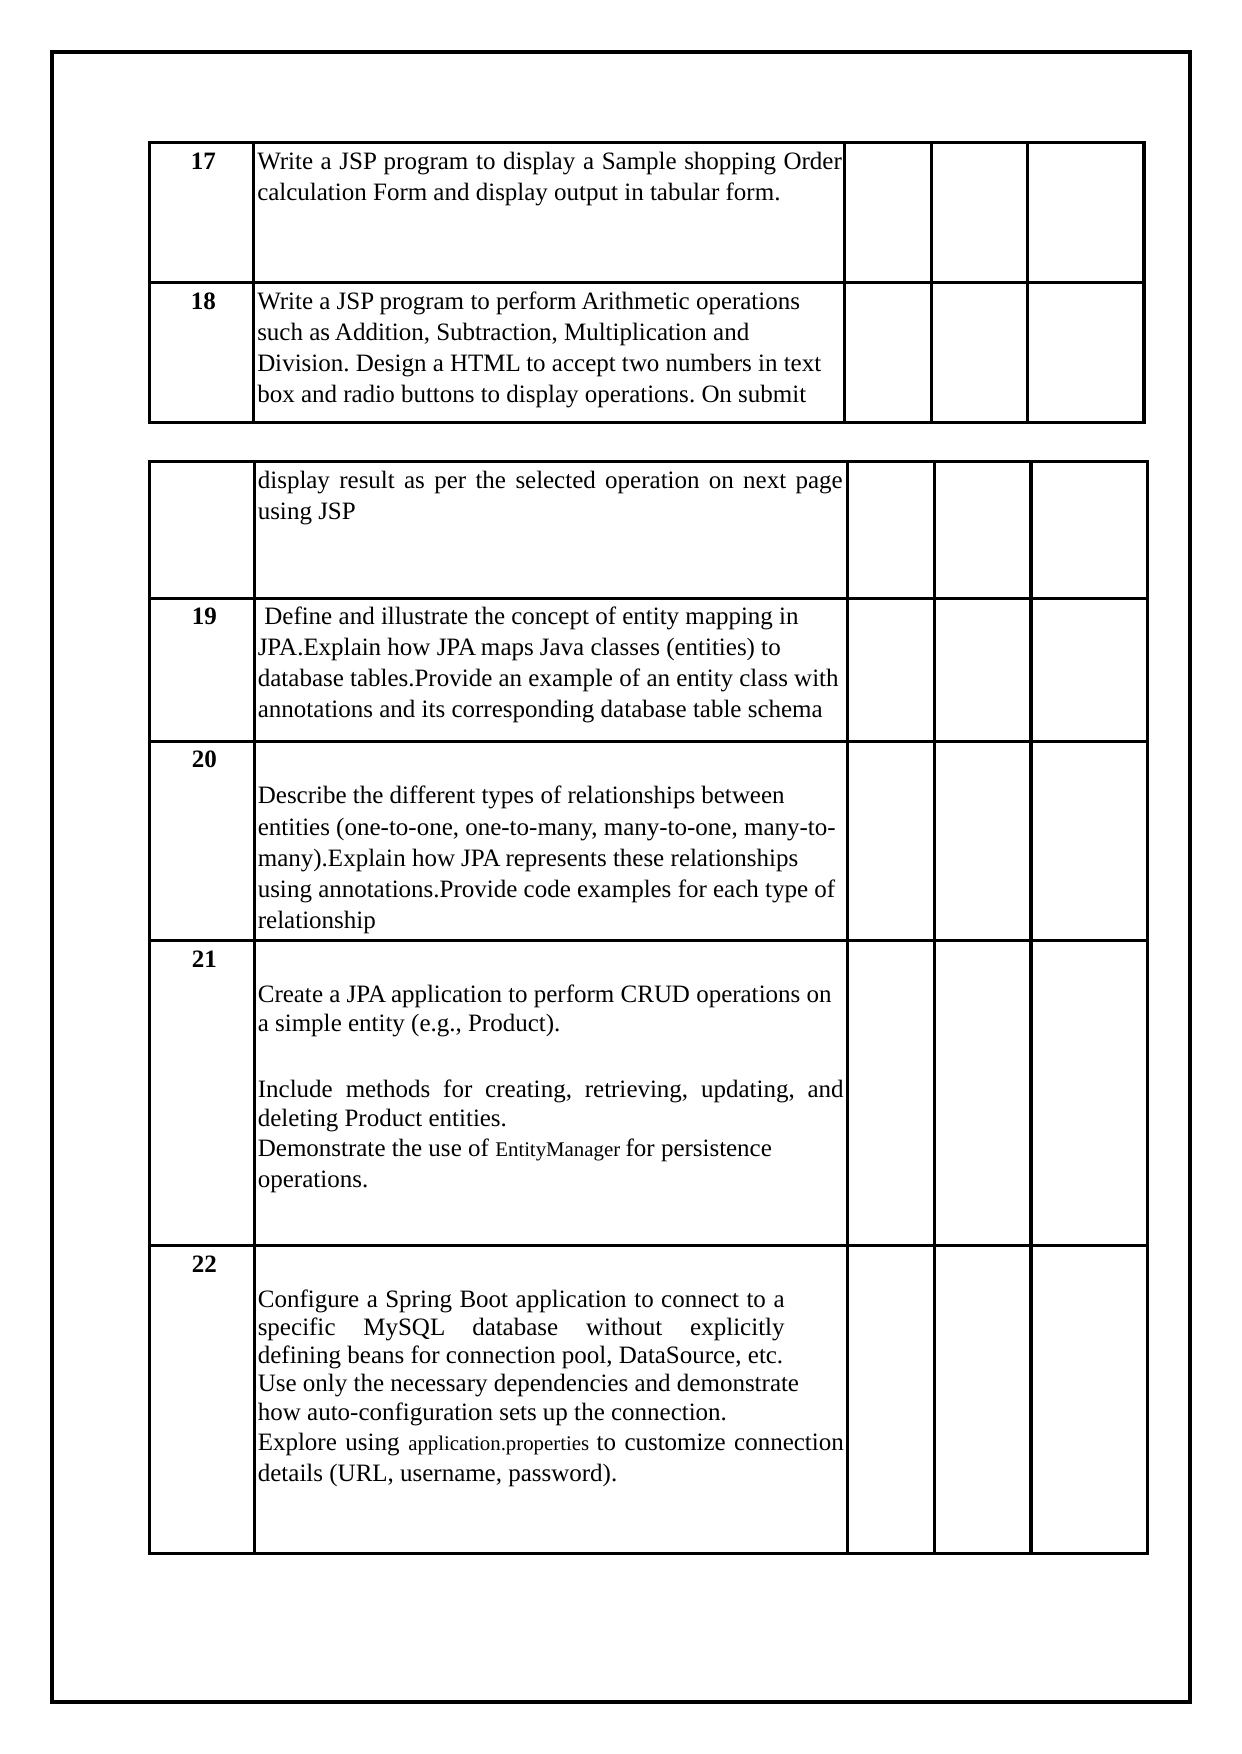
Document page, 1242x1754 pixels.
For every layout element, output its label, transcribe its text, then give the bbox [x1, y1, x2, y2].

table_cell [849, 942, 933, 1244]
table_cell [933, 284, 1026, 421]
table_cell 18 [151, 284, 252, 421]
table_cell [1033, 600, 1146, 739]
table_cell [849, 743, 933, 939]
table_cell [936, 743, 1029, 939]
table_header display result as per the selected operation on next page using JSP [256, 463, 846, 597]
table_cell [846, 144, 930, 281]
table_cell Write a JSP program to perform Arithmetic operations such as Addition, Subtraction, Multiplication and Division. Design a HTML to accept two numbers in text box and radio buttons to display operations. On submit [255, 284, 843, 421]
table_header [936, 463, 1029, 597]
table_cell 22 [151, 1247, 253, 1552]
table_cell Write a JSP program to display a Sample shopping Order calculation Form and display output in tabular form. [255, 144, 843, 281]
table_cell [1029, 144, 1142, 281]
table_cell [936, 1247, 1029, 1552]
table_cell [1033, 1247, 1146, 1552]
table_cell 17 [151, 144, 252, 281]
table_cell [849, 600, 933, 739]
table_cell Configure a Spring Boot application to connect to a specific MySQL database without explicitly defining beans for connection pool, DataSource, etc. Use only the necessary dependencies and demonstrate how auto-configuration sets up the connection. Explore using application.properties to customize connection details (URL, username, password). [256, 1247, 846, 1552]
table_cell [1033, 942, 1146, 1244]
table_cell [849, 1247, 933, 1552]
table_header [1033, 463, 1146, 597]
table_cell [936, 600, 1029, 739]
table_cell [846, 284, 930, 421]
table_cell 21 [151, 942, 253, 1244]
table_header [151, 463, 253, 597]
table_cell [936, 942, 1029, 1244]
table_cell Create a JPA application to perform CRUD operations on a simple entity (e.g., Product). Include methods for creating, retrieving, updating, and deleting Product entities. Demonstrate the use of EntityManager for persistence operations. [256, 942, 846, 1244]
table_cell [933, 144, 1026, 281]
table_cell [1029, 284, 1142, 421]
table_cell Define and illustrate the concept of entity mapping in JPA.Explain how JPA maps Java classes (entities) to database tables.Provide an example of an entity class with annotations and its corresponding database table schema [256, 600, 846, 739]
table_cell 19 [151, 600, 253, 739]
table_cell [1033, 743, 1146, 939]
table_cell 20 [151, 743, 253, 939]
table_header [849, 463, 933, 597]
table_cell Describe the different types of relationships between entities (one-to-one, one-to-many, many-to-one, many-to- many).Explain how JPA represents these relationships using annotations.Provide code examples for each type of relationship [256, 743, 846, 939]
